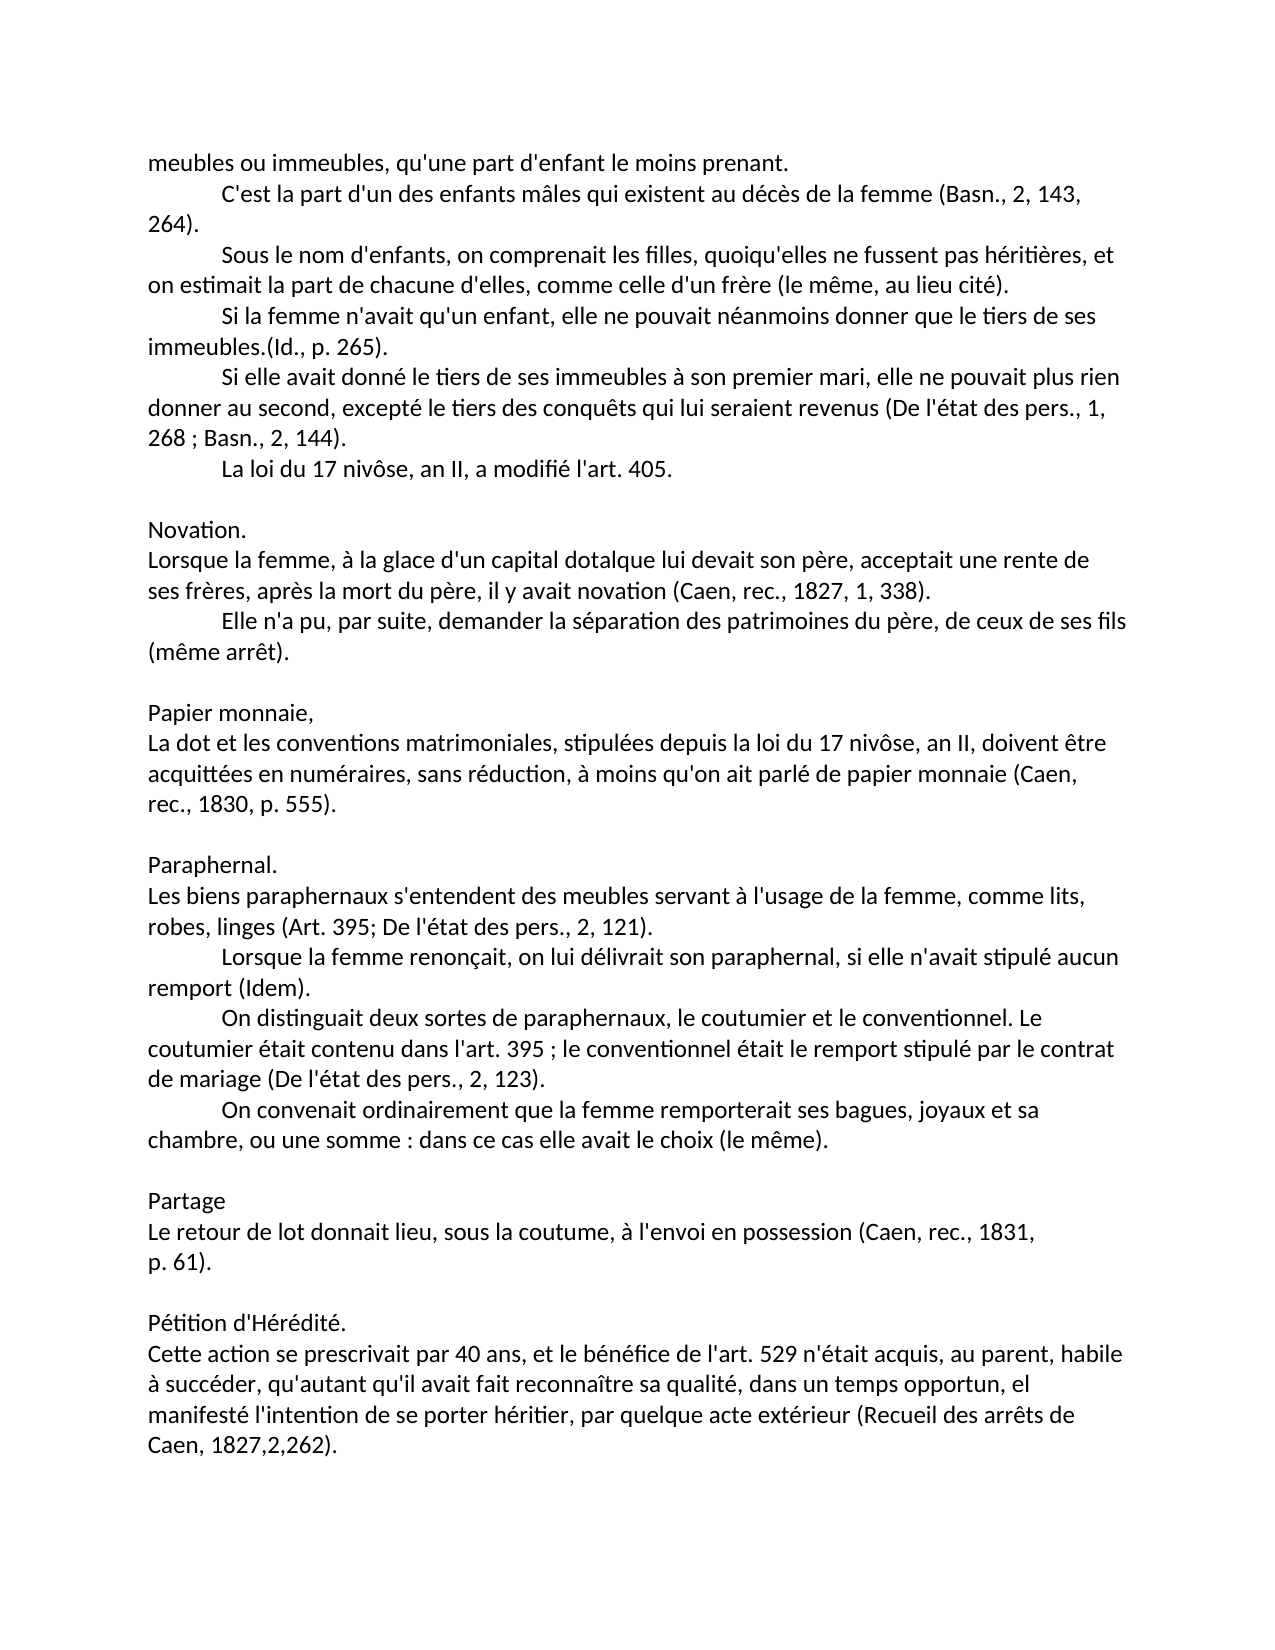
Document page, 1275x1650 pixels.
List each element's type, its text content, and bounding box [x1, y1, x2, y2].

text à succéder, qu'autant qu'il avait fait reconnaître sa qualité, dans un temps opportun, el manifesté l'intention de se porter héritier, par quelque acte extérieur (Recueil des arrêts de [148, 1368, 1127, 1429]
text Paraphernal. [148, 849, 1127, 880]
text La loi du 17 nivôse, an II, a modifié l'art. 405. [148, 453, 1127, 483]
text Les biens paraphernaux s'entendent des meubles servant à l'usage de la femme, comme lits, robes, linges (Art. 395; De l'état des pers., 2, 121). [148, 880, 1127, 941]
text Novation. [148, 514, 1127, 544]
text Pétition d'Hérédité. [148, 1307, 1127, 1338]
text meubles ou immeubles, qu'une part d'enfant le moins prenant. [148, 148, 1127, 178]
text Le retour de lot donnait lieu, sous la coutume, à l'envoi en possession (Caen, rec., 1831, [148, 1216, 1127, 1246]
text Si la femme n'avait qu'un enfant, elle ne pouvait néanmoins donner que le tiers de ses immeubles.(Id., p. 265). [148, 300, 1127, 361]
text remport (Idem). [148, 972, 1127, 1002]
text C'est la part d'un des enfants mâles qui existent au décès de la femme (Basn., 2, 143, 264). [148, 178, 1127, 239]
text Partage [148, 1185, 1127, 1216]
text La dot et les conventions matrimoniales, stipulées depuis la loi du 17 nivôse, an II, doivent être [148, 727, 1127, 758]
text acquittées en numéraires, sans réduction, à moins qu'on ait parlé de papier monnaie (Caen, rec., 1830, p. 555). [148, 758, 1127, 819]
text Papier monnaie, [148, 697, 1127, 727]
text p. 61). [148, 1246, 1127, 1277]
text Si elle avait donné le tiers de ses immeubles à son premier mari, elle ne pouvait plus rien donner au second, excepté le tiers des conquêts qui lui seraient revenus (De l'état des pers., 1, 268 ; Basn., 2, 144). [148, 361, 1127, 453]
text Lorsque la femme, à la glace d'un capital dotalque lui devait son père, acceptait une rente de ses frères, après la mort du père, il y avait novation (Caen, rec., 1827, 1, 338). [148, 544, 1127, 605]
text Elle n'a pu, par suite, demander la séparation des patrimoines du père, de ceux de ses fils (même arrêt). [148, 605, 1127, 666]
text On distinguait deux sortes de paraphernaux, le coutumier et le conventionnel. Le coutumier était contenu dans l'art. 395 ; le conventionnel était le remport stipulé par le contrat de mariage (De l'état des pers., 2, 123). [148, 1002, 1127, 1094]
text On convenait ordinairement que la femme remporterait ses bagues, joyaux et sa chambre, ou une somme : dans ce cas elle avait le choix (le même). [148, 1094, 1127, 1155]
text Lorsque la femme renonçait, on lui délivrait son paraphernal, si elle n'avait stipulé aucun [148, 941, 1127, 972]
text Cette action se prescrivait par 40 ans, et le bénéfice de l'art. 529 n'était acquis, au parent, habile [148, 1338, 1127, 1368]
text Sous le nom d'enfants, on comprenait les filles, quoiqu'elles ne fussent pas héritières, et on estimait la part de chacune d'elles, comme celle d'un frère (le même, au lieu cité). [148, 239, 1127, 300]
text Caen, 1827,2,262). [148, 1429, 1127, 1460]
